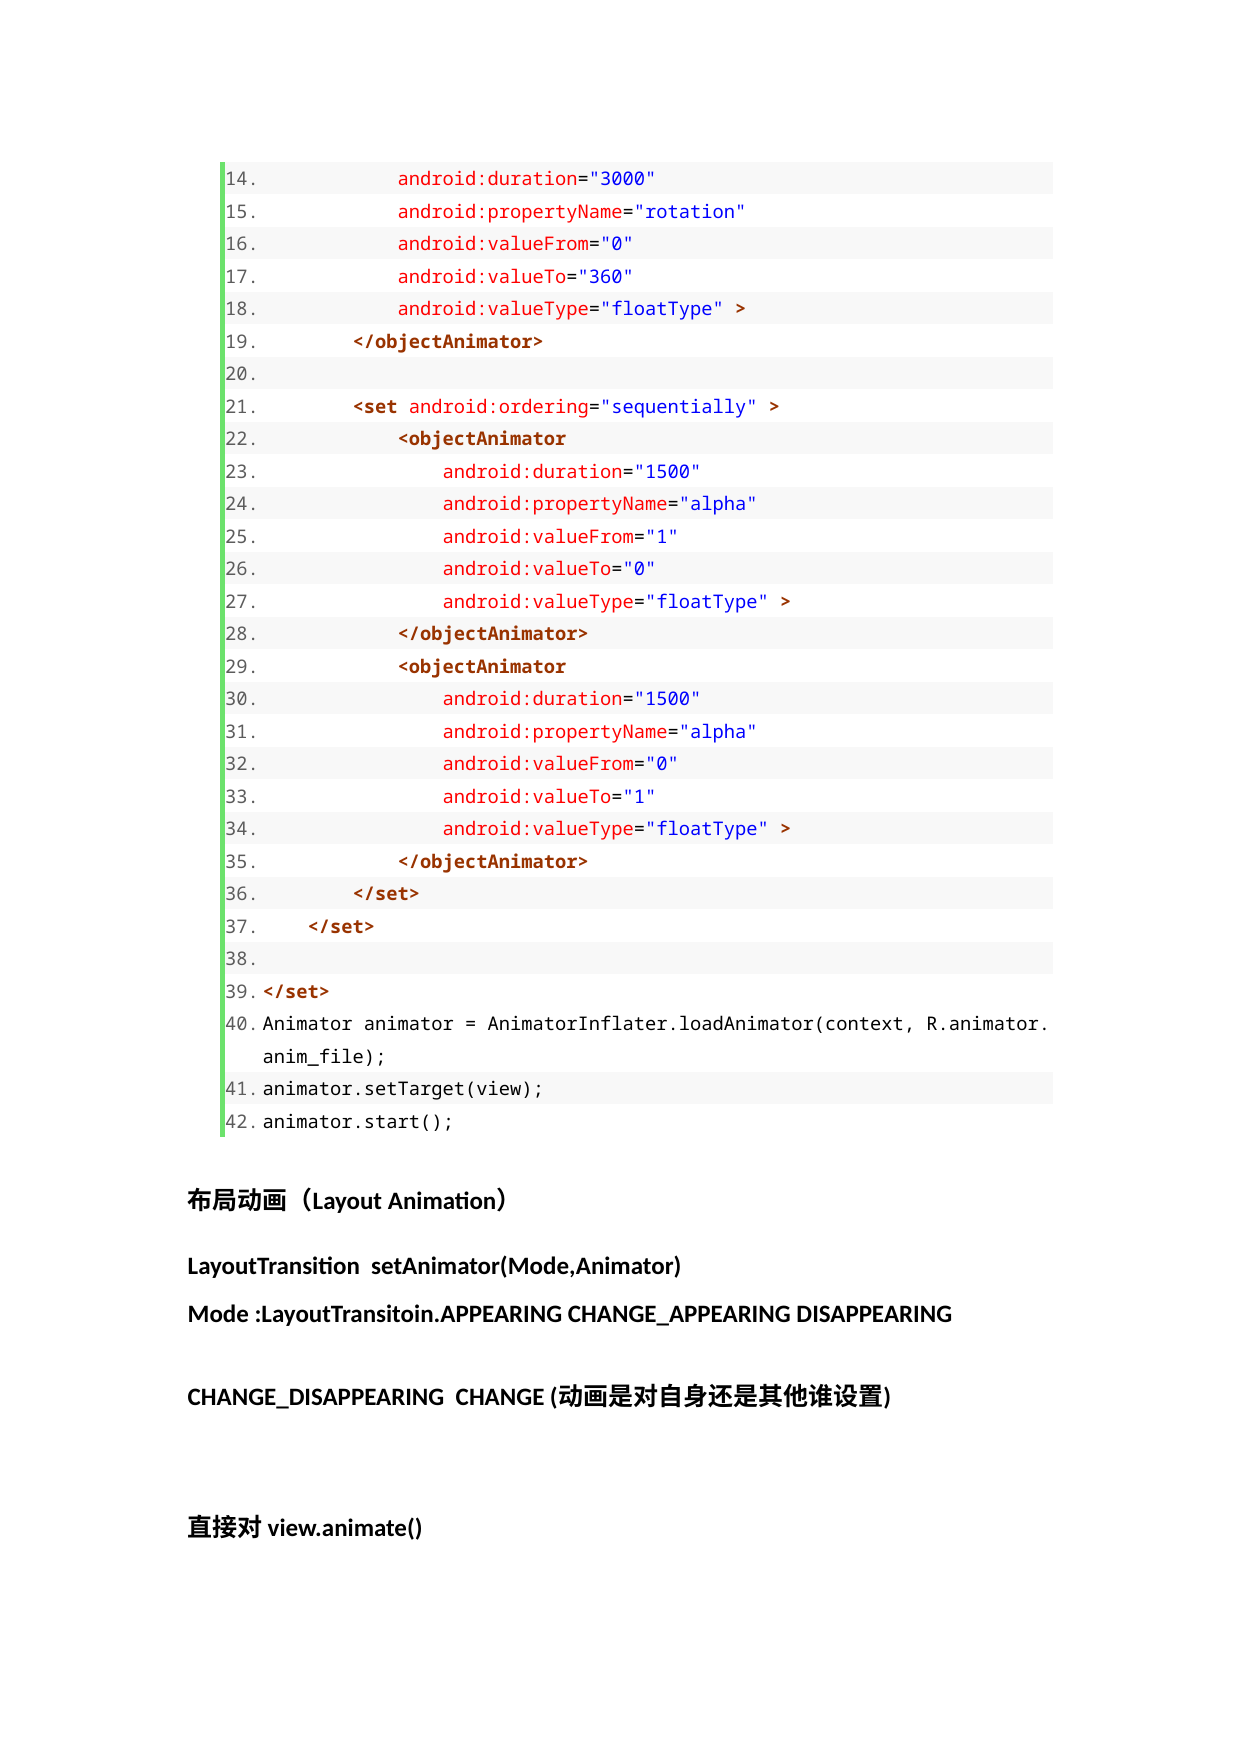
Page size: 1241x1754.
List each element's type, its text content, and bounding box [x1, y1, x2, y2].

list android:duration="1500" [225, 682, 1053, 714]
list <objectAnimator [225, 422, 1053, 454]
list android:valueTo="360" [225, 259, 1053, 292]
list <objectAnimator [225, 649, 1053, 682]
list android:propertyName="alpha" [225, 714, 1053, 747]
list <set android:ordering="sequentially" > [225, 389, 1053, 422]
list android:valueType="floatType" > [225, 292, 1053, 324]
list android:valueFrom="1" [225, 519, 1053, 552]
list android:valueType="floatType" > [225, 584, 1053, 617]
list android:propertyName="rotation" [225, 194, 1053, 227]
list animator.start(); [225, 1104, 1053, 1137]
list </objectAnimator> [225, 617, 1053, 649]
list animator.setTarget(view); [225, 1072, 1053, 1104]
text LayoutTransition setAnimator(Mode,Animator) [187, 1249, 1053, 1282]
list android:duration="1500" [225, 454, 1053, 487]
list Animator animator = AnimatorInflater.loadAnimator(context, R.animator.anim_file); [225, 1007, 1053, 1072]
list android:valueFrom="0" [225, 747, 1053, 779]
list </set> [225, 909, 1053, 942]
list </set> [225, 877, 1053, 909]
list </objectAnimator> [225, 324, 1053, 357]
list android:valueFrom="0" [225, 227, 1053, 259]
list </objectAnimator> [225, 844, 1053, 877]
list android:valueTo="0" [225, 552, 1053, 584]
text Mode :LayoutTransitoin.APPEARING CHANGE_APPEARING DISAPPEARING CHANGE_DISAPPEARING CHANGE (动画是对自身还是其他谁设置) [187, 1297, 1053, 1427]
list </set> [225, 974, 1053, 1007]
list android:propertyName="alpha" [225, 487, 1053, 519]
text 直接对view.animate() [187, 1493, 1053, 1558]
list android:duration="3000" [225, 162, 1053, 194]
list android:valueTo="1" [225, 779, 1053, 812]
list android:valueType="floatType" > [225, 812, 1053, 844]
text 布局动画（Layout Animation） [187, 1166, 1053, 1231]
